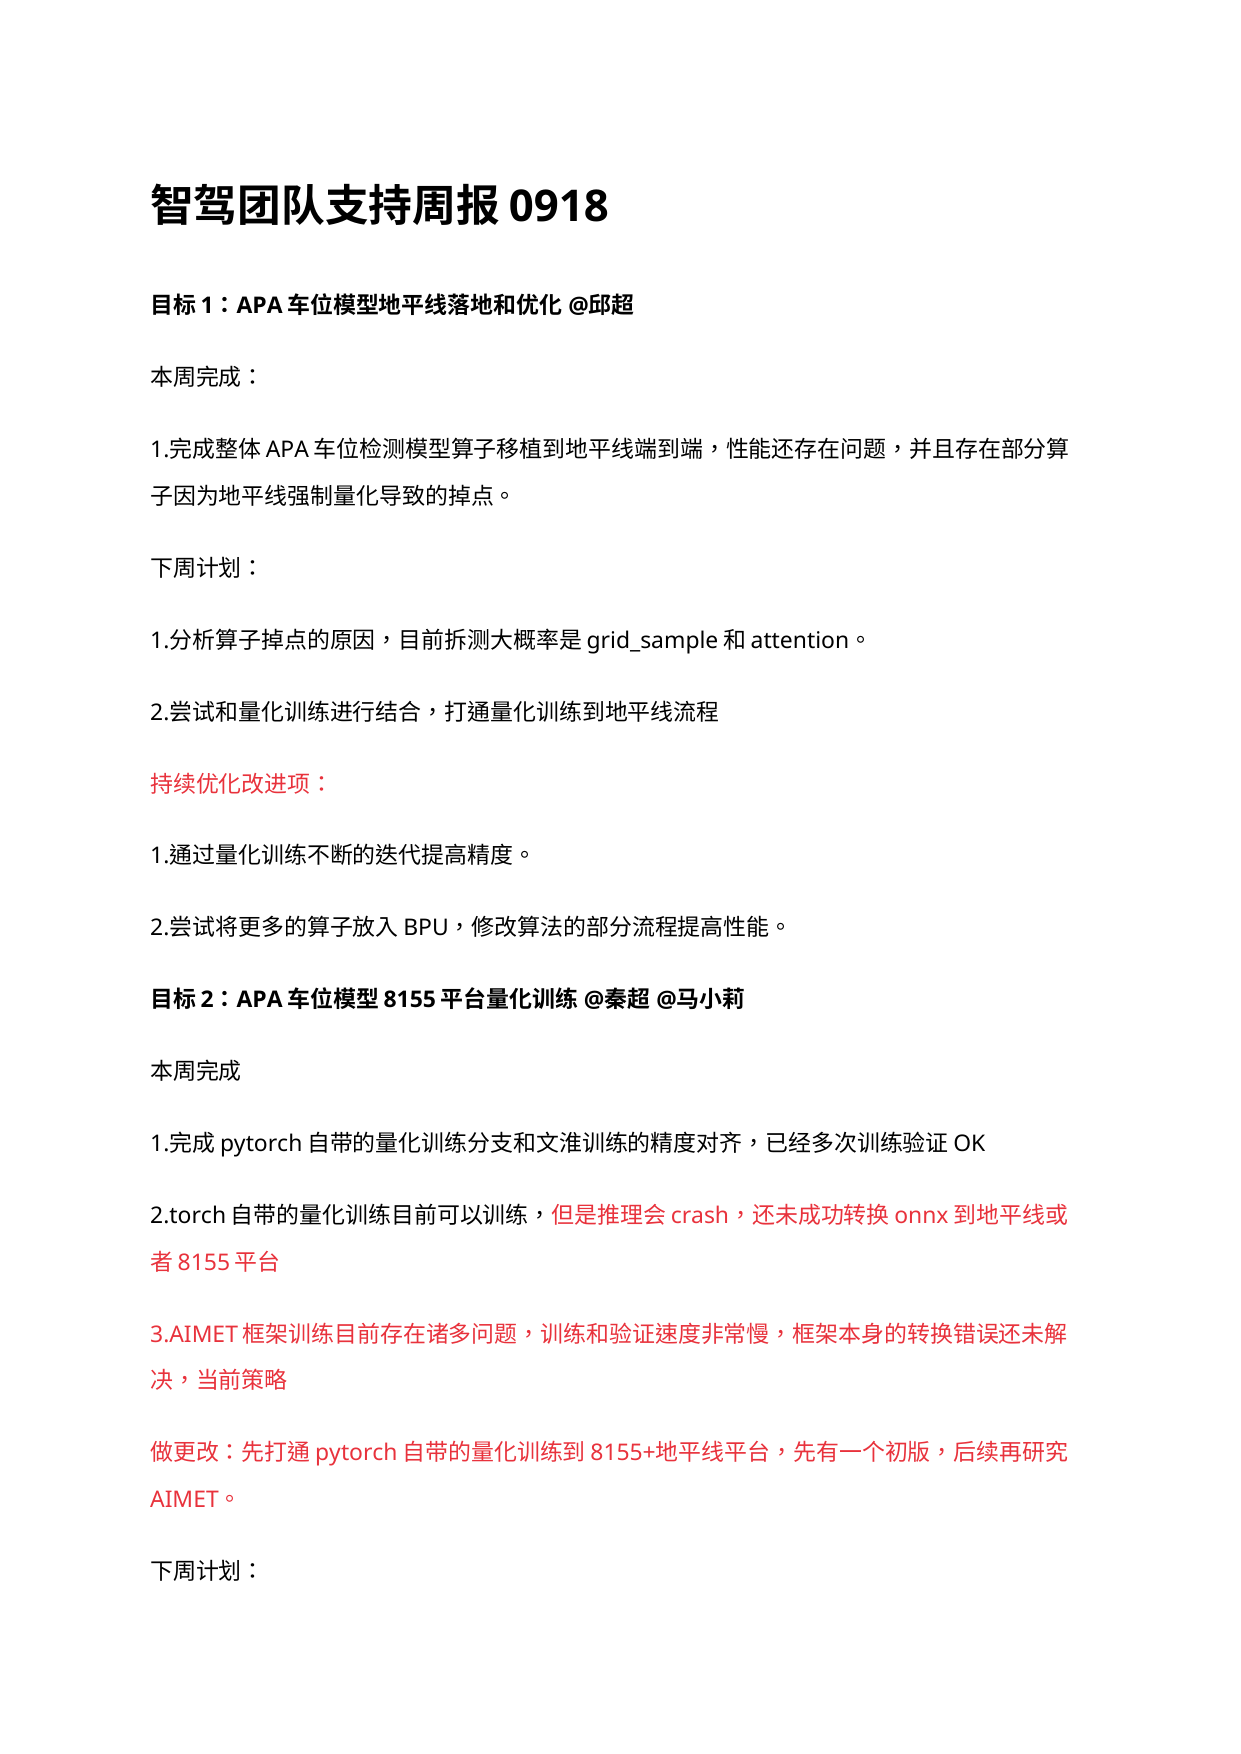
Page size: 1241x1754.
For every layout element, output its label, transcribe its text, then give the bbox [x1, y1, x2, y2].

text 下周计划： [150, 1555, 1090, 1586]
text 1.完成pytorch自带的量化训练分支和文淮训练的精度对齐，已经多次训练验证OK [150, 1127, 1090, 1158]
text 2.torch自带的量化训练目前可以训练，但是推理会crash，还未成功转换onnx到地平线或者8155平台 [150, 1199, 1090, 1277]
text 目标1：APA车位模型地平线落地和优化 @邱超 [150, 289, 1090, 321]
subtitle 智驾团队支持周报0918 [150, 175, 1090, 234]
text 3.AIMET框架训练目前存在诸多问题，训练和验证速度非常慢，框架本身的转换错误还未解决，当前策略 [150, 1317, 1090, 1396]
text 1.通过量化训练不断的迭代提高精度。 [150, 839, 1090, 871]
text 下周计划： [150, 552, 1090, 583]
text 2.尝试和量化训练进行结合，打通量化训练到地平线流程 [150, 696, 1090, 727]
text 本周完成 [150, 1055, 1090, 1086]
text 持续优化改进项： [150, 767, 1090, 799]
text 1.分析算子掉点的原因，目前拆测大概率是grid_sample和attention。 [150, 624, 1090, 655]
text 目标2：APA车位模型8155平台量化训练 @秦超 @马小莉 [150, 983, 1090, 1014]
text 2.尝试将更多的算子放入BPU，修改算法的部分流程提高性能。 [150, 911, 1090, 942]
text 做更改：先打通pytorch自带的量化训练到8155+地平线平台，先有一个初版，后续再研究AIMET。 [150, 1436, 1090, 1514]
text 1.完成整体APA车位检测模型算子移植到地平线端到端，性能还存在问题，并且存在部分算子因为地平线强制量化导致的掉点。 [150, 433, 1090, 511]
text 本周完成： [150, 361, 1090, 392]
